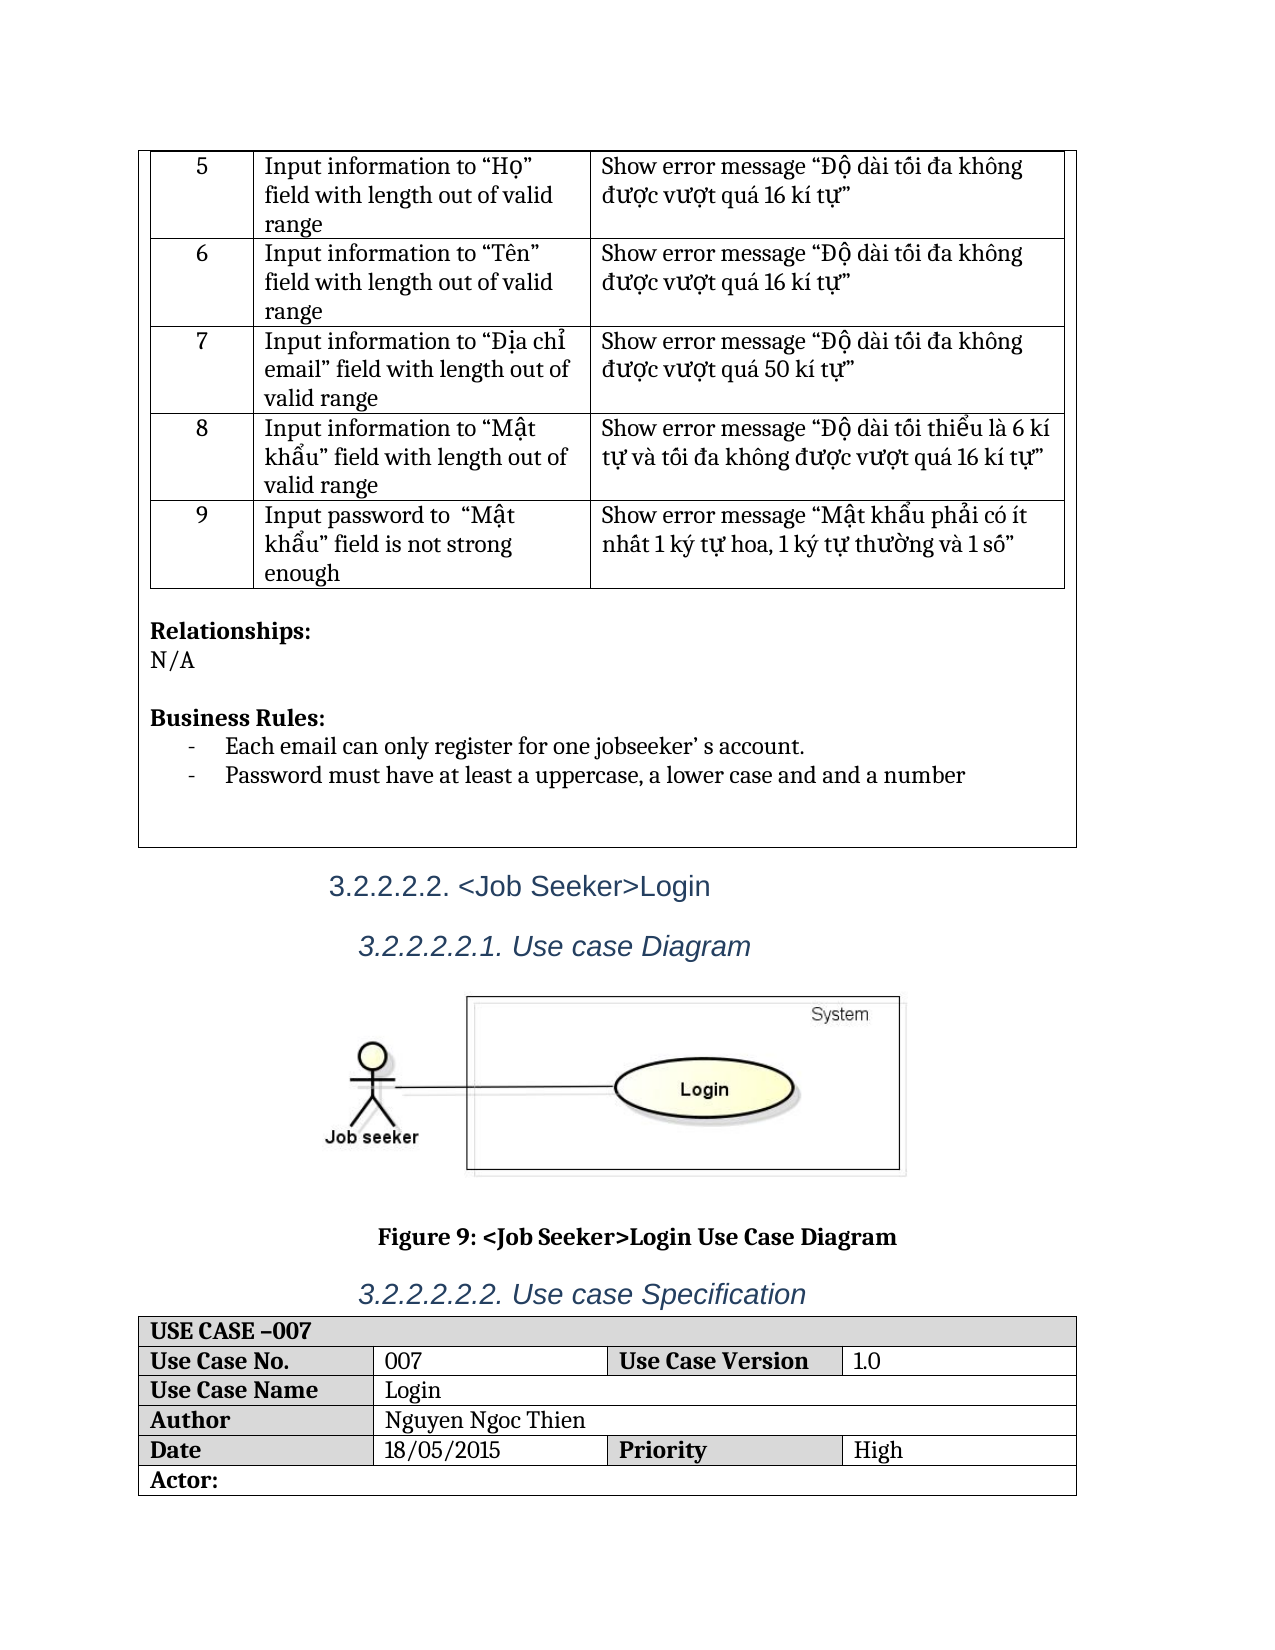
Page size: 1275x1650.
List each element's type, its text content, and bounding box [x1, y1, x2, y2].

subtitle 3.2.2.2.2. <Job Seeker>Login [225, 869, 1125, 903]
subtitle 3.2.2.2.2.1. Use case Diagram [225, 928, 1125, 962]
table_cell Login [374, 1376, 1076, 1405]
table_cell 18/05/2015 [374, 1436, 607, 1465]
table_cell Date [139, 1436, 373, 1465]
table_cell Nguyen Ngoc Thien [374, 1406, 1076, 1435]
table_cell 007 [374, 1347, 607, 1375]
table_cell Use Case Name [139, 1376, 373, 1405]
table_cell High [843, 1436, 1076, 1465]
text Figure 9: <Job Seeker>Login Use Case Diagram [150, 1223, 1125, 1252]
table_cell Priority [608, 1436, 842, 1465]
table_cell 1.0 [843, 1347, 1076, 1375]
subtitle 3.2.2.2.2.2. Use case Specification [225, 1277, 1125, 1311]
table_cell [139, 151, 1076, 847]
table_cell Use Case No. [139, 1347, 373, 1375]
table_header USE CASE –007 [139, 1317, 1076, 1346]
table_cell Author [139, 1406, 373, 1435]
table_cell Use Case Version [608, 1347, 842, 1375]
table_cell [139, 1466, 1076, 1494]
picture [309, 967, 966, 1199]
